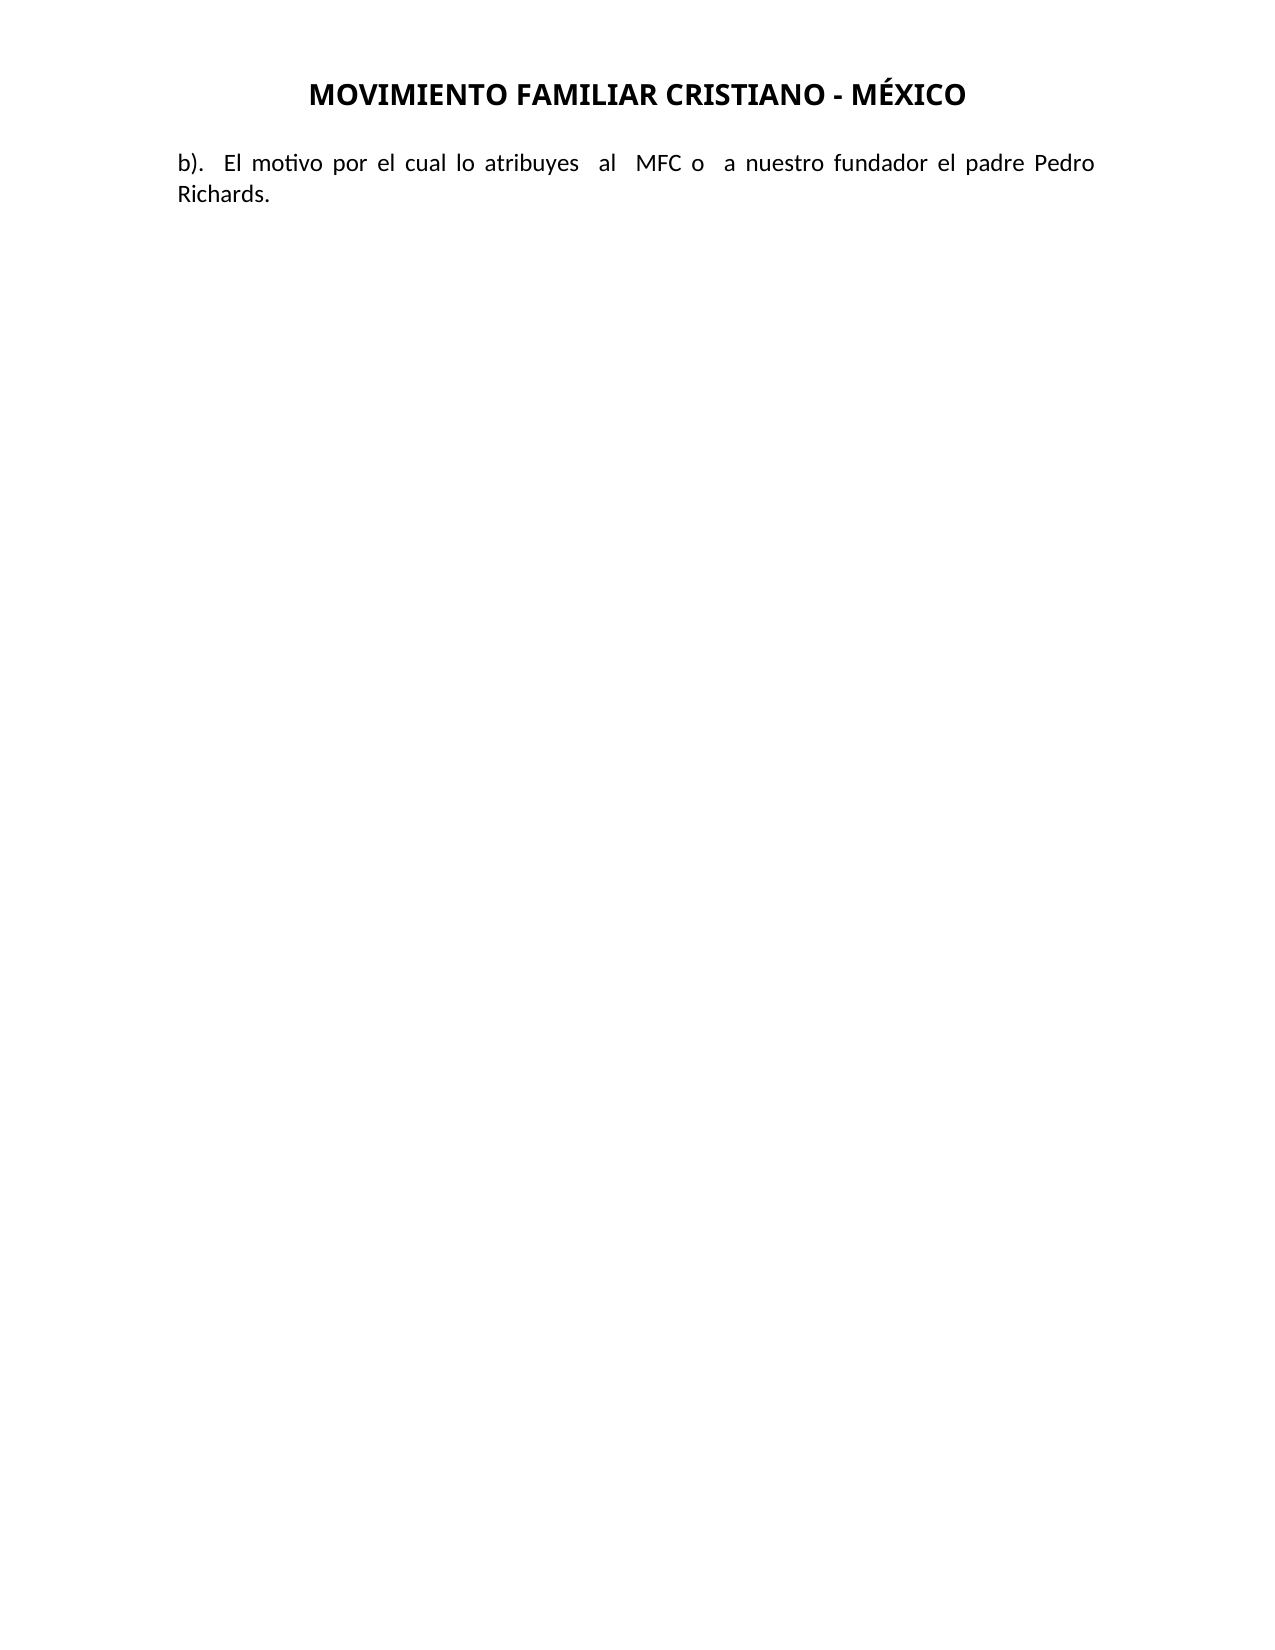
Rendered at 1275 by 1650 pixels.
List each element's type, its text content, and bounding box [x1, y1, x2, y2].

text b). El motivo por el cual lo atribuyes al MFC o a nuestro fundador el padre Pedro Richards. [177, 148, 1098, 209]
